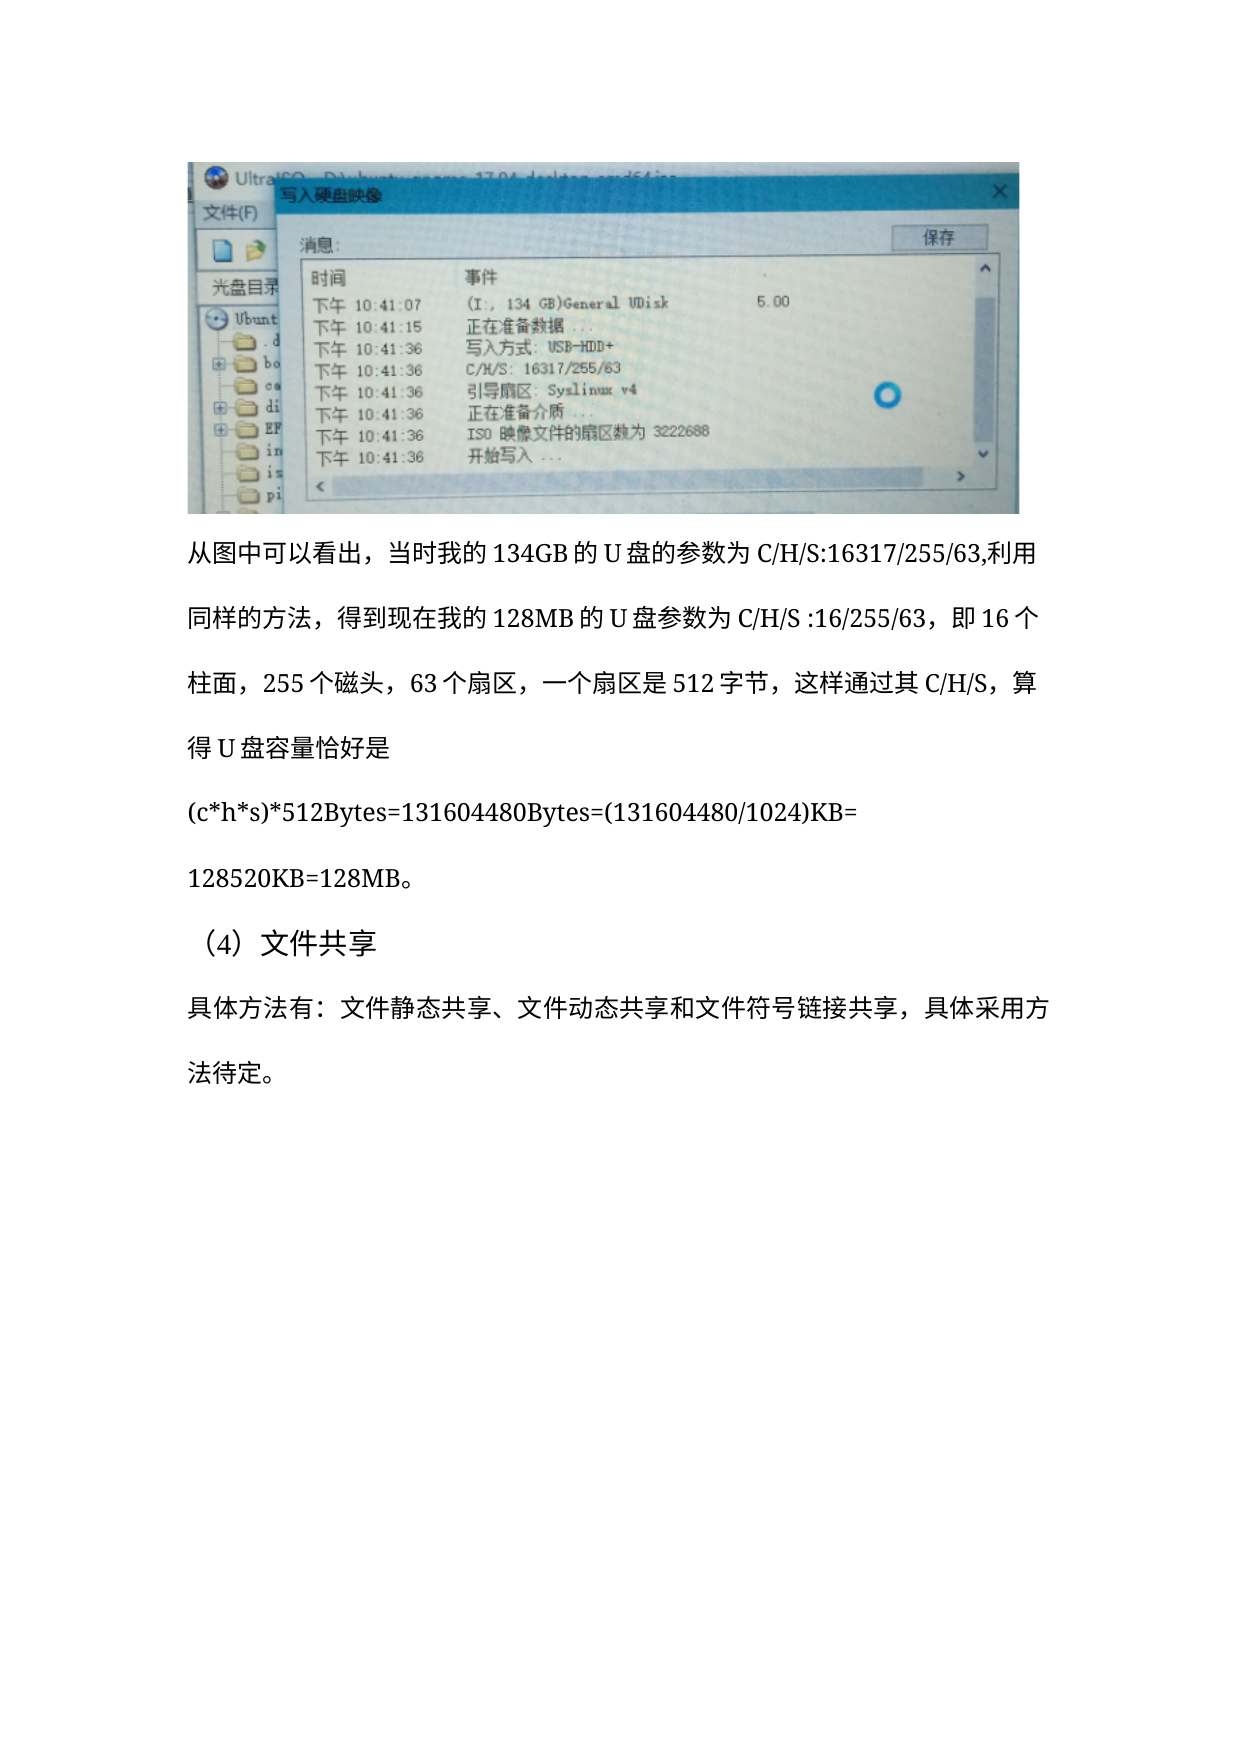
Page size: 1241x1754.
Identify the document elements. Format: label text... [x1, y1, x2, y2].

picture [187, 162, 1020, 514]
text 从图中可以看出，当时我的134GB的U盘的参数为C/H/S:16317/255/63,利用同样的方法，得到现在我的128MB的U盘参数为C/H/S :16/255/63，即16个柱面，255个磁头，63个扇区，一个扇区是512字节，这样通过其C/H/S，算得U盘容量恰好是(c*h*s)*512Bytes=131604480Bytes=(131604480/1024)KB= [187, 519, 1053, 844]
text 具体方法有：文件静态共享、文件动态共享和文件符号链接共享，具体采用方法待定。 [187, 974, 1053, 1104]
text 128520KB=128MB。 [187, 844, 1053, 909]
list 文件共享 [187, 909, 1053, 974]
